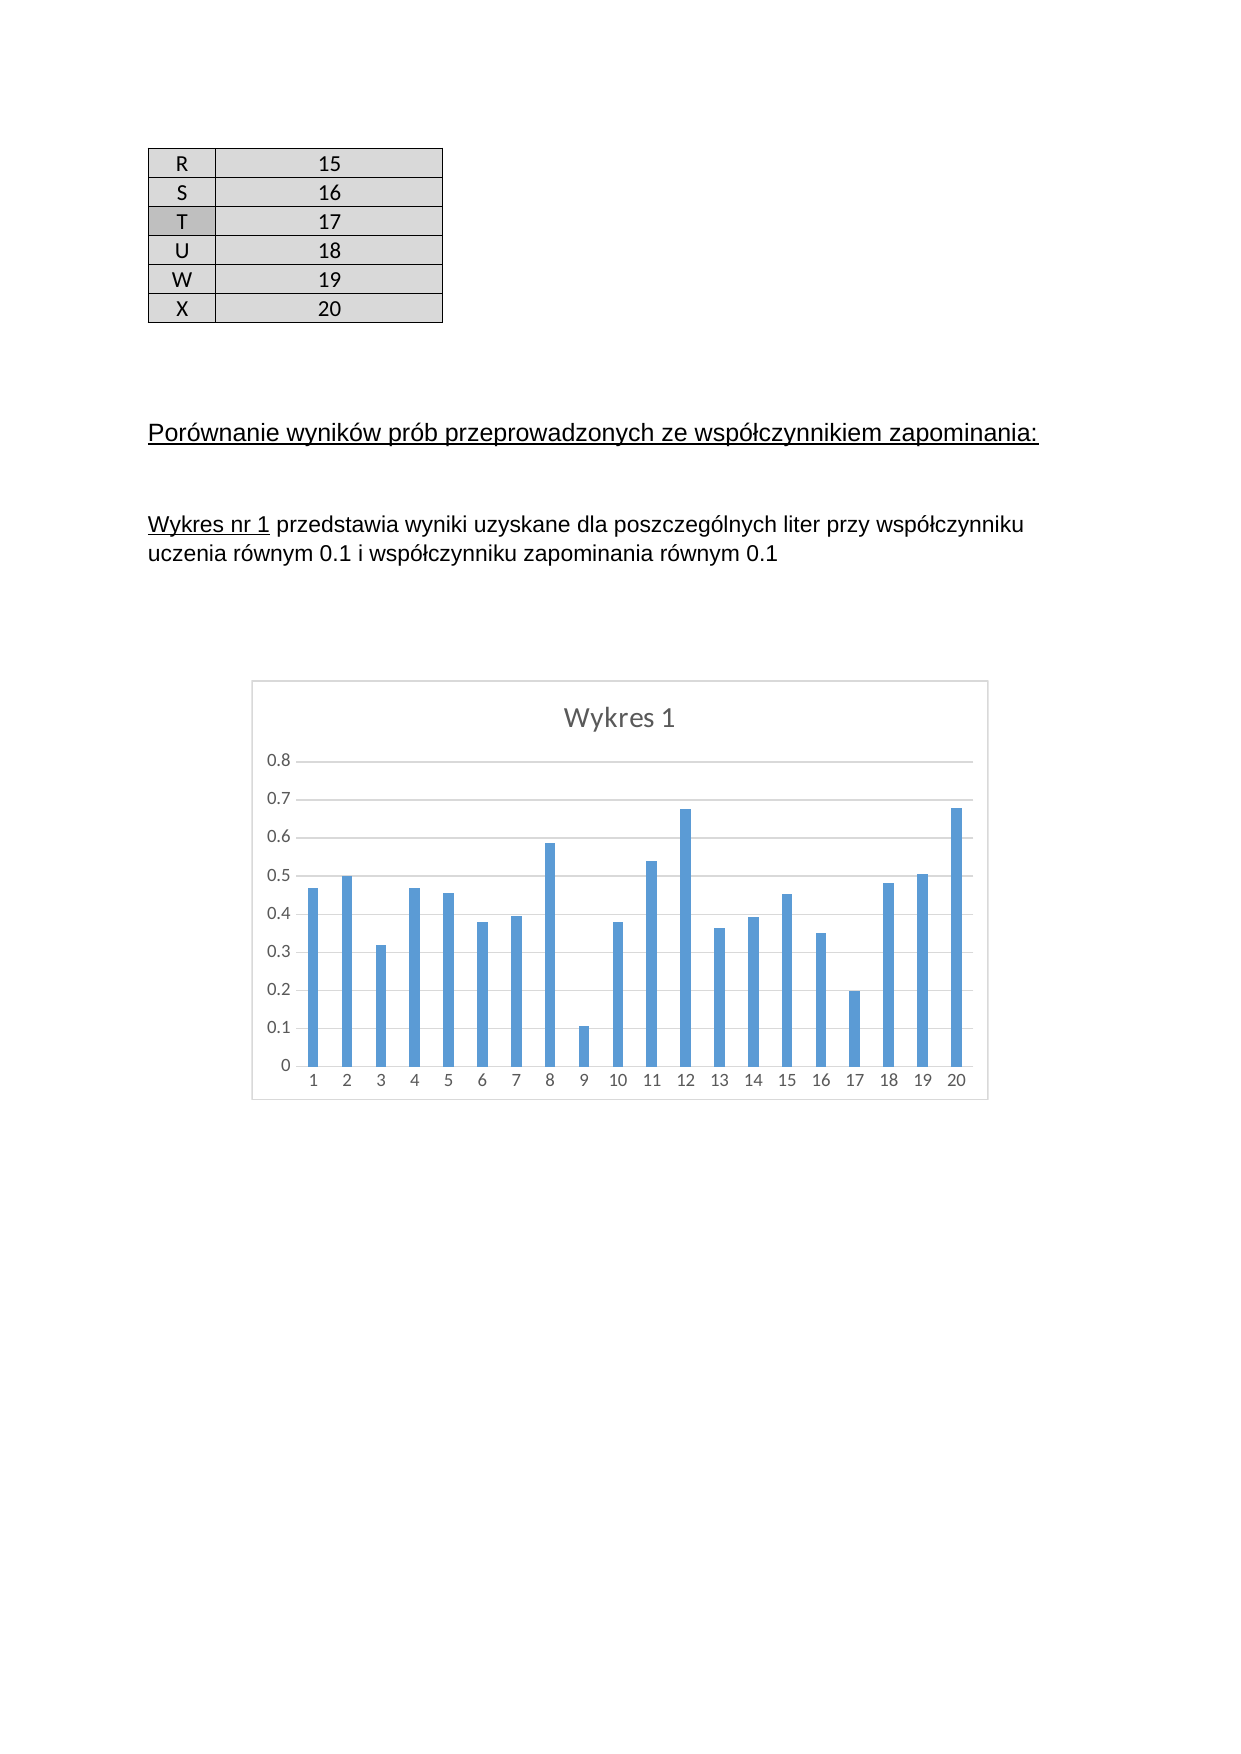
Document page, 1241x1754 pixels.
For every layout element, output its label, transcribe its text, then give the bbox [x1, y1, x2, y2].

table_cell U [149, 236, 215, 264]
table_cell 20 [216, 294, 442, 322]
table_cell T [149, 207, 215, 235]
table_cell X [149, 294, 215, 322]
table_cell R [149, 149, 215, 177]
table_cell 19 [216, 265, 442, 293]
text Porównanie wyników prób przeprowadzonych ze współczynnikiem zapominania: [148, 418, 1093, 447]
table_cell W [149, 265, 215, 293]
table_cell 16 [216, 178, 442, 206]
table_cell 15 [216, 149, 442, 177]
text Wykres nr 1 przedstawia wyniki uzyskane dla poszczególnych liter przy współczynniku uczenia równym 0.1 i współczynniku zapominania równym 0.1 [148, 511, 1093, 566]
table_cell 17 [216, 207, 442, 235]
table_cell 18 [216, 236, 442, 264]
table_cell S [149, 178, 215, 206]
